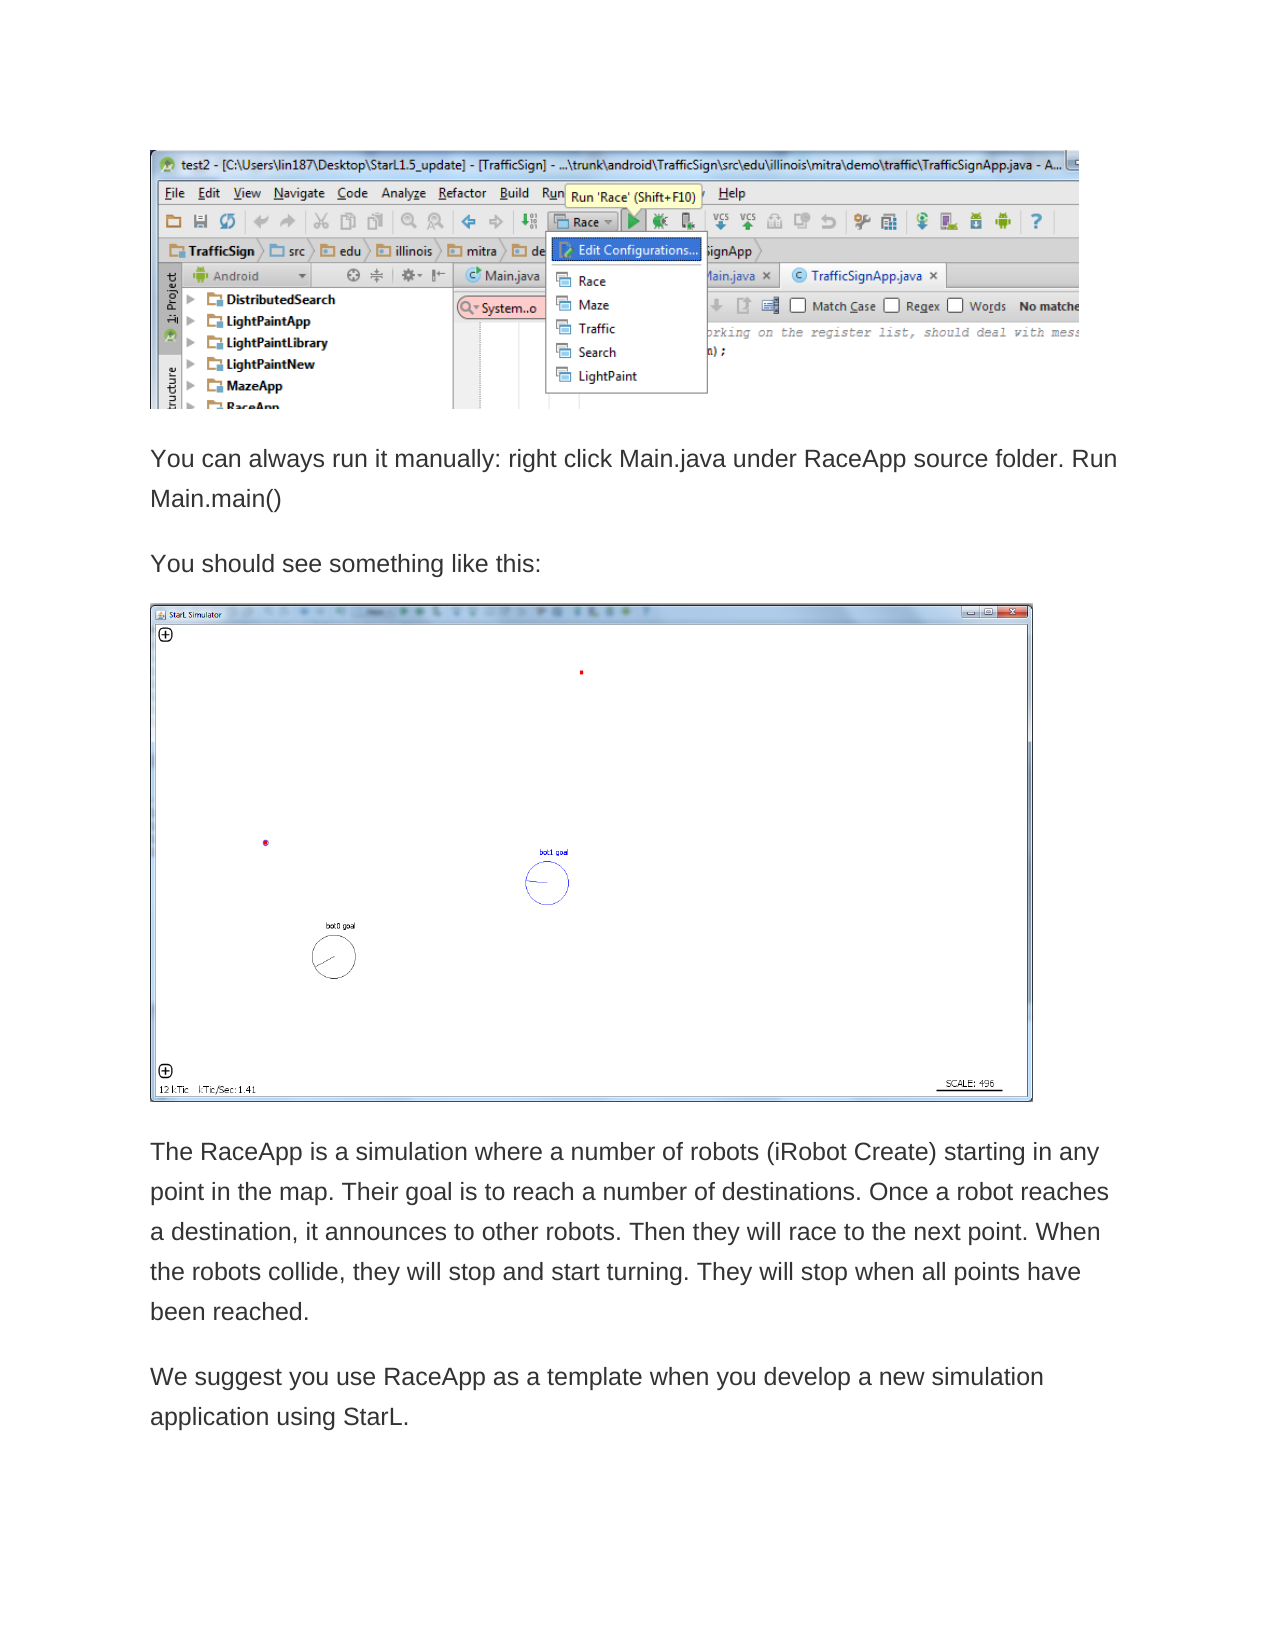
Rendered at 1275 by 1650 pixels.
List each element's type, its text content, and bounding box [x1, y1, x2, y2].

text You should see something like this: [150, 538, 1125, 578]
text You can always run it manually: right click Main.java under RaceApp source folder. Run Main.main() [150, 433, 1125, 513]
text The RaceApp is a simulation where a number of robots (iRobot Create) starting in any point in the map. Their goal is to reach a number of destinations. Once a robot reaches a destination, it announces to other robots. Then they will race to the next point. When the robots collide, they will stop and start turning. They will stop when all points have been reached. [150, 1126, 1125, 1326]
picture [150, 150, 1079, 409]
picture [150, 603, 1033, 1102]
text We suggest you use RaceApp as a template when you develop a new simulation application using StarL. [150, 1351, 1125, 1431]
